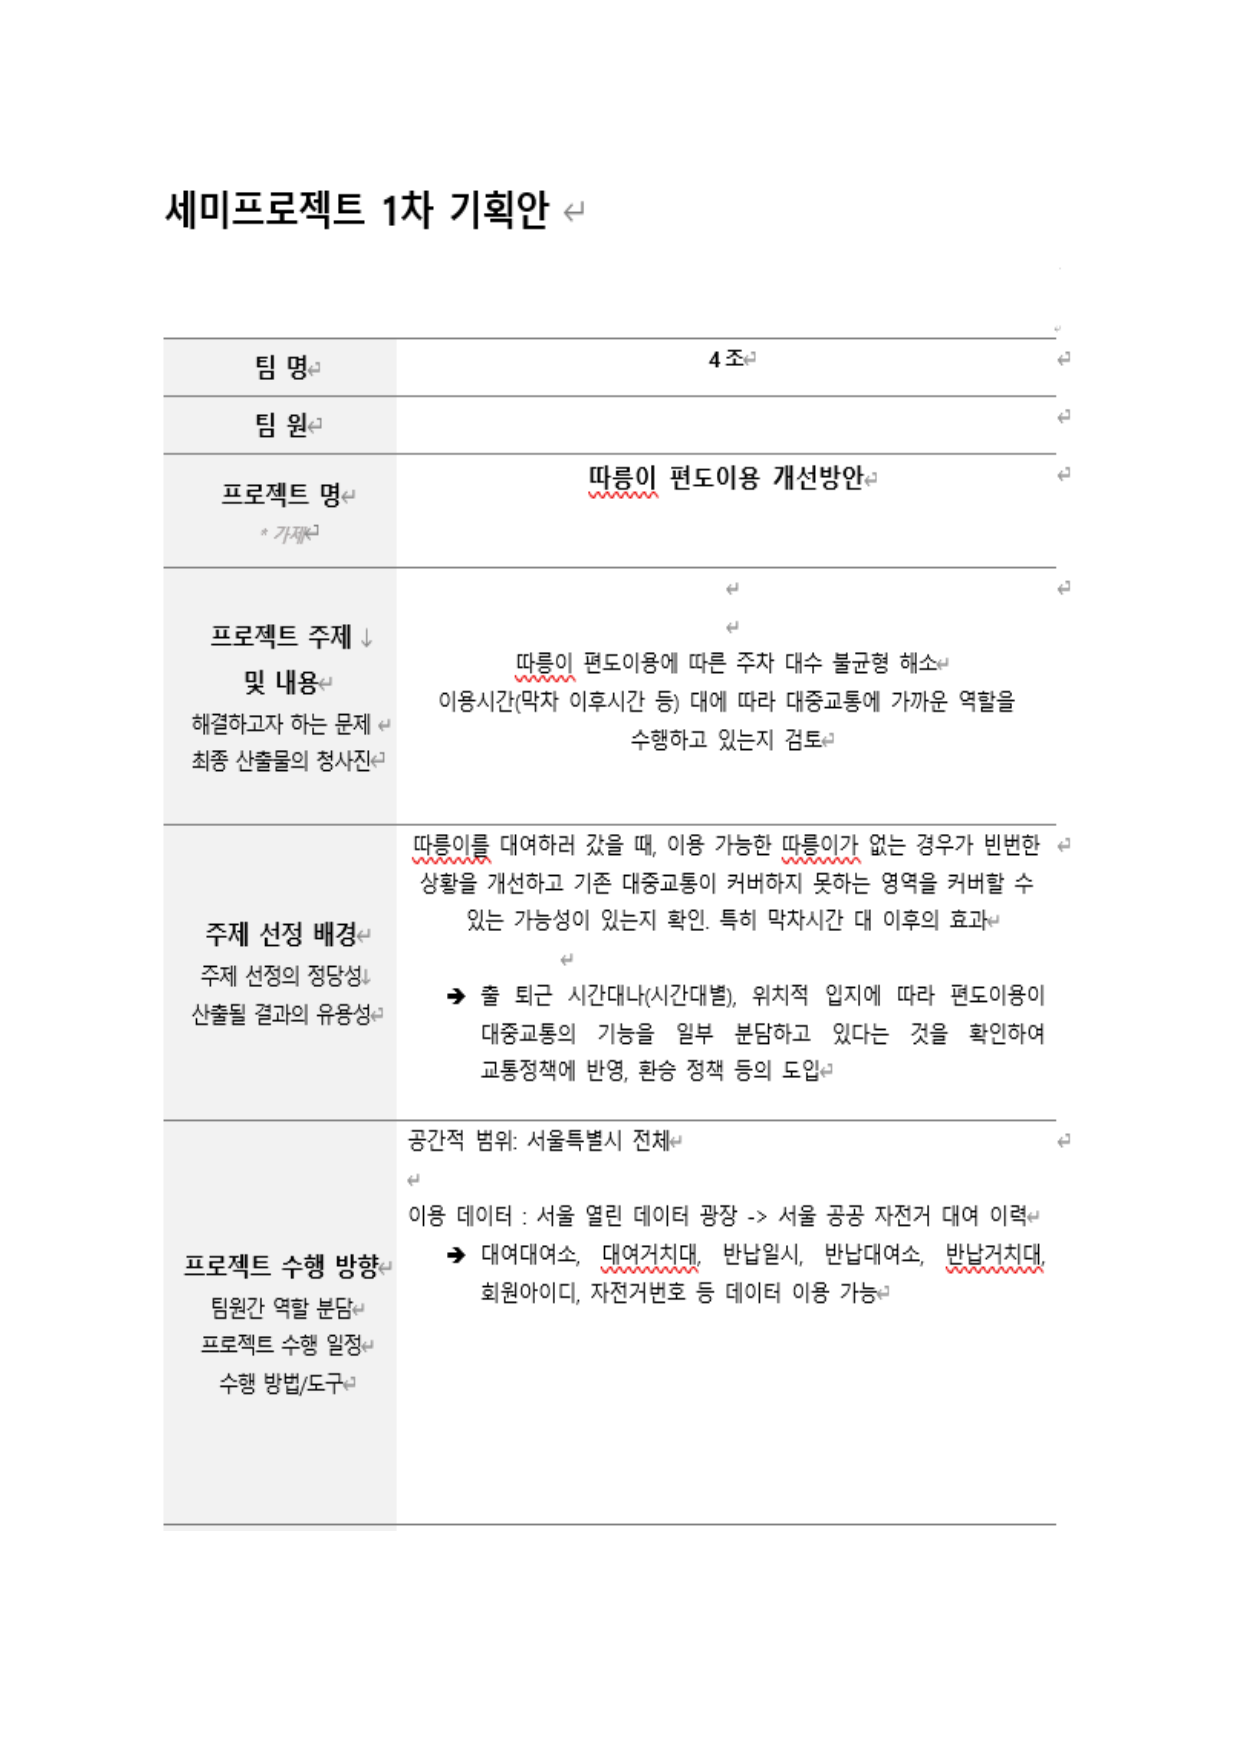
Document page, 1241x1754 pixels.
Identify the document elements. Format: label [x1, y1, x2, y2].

picture [150, 177, 1080, 1531]
